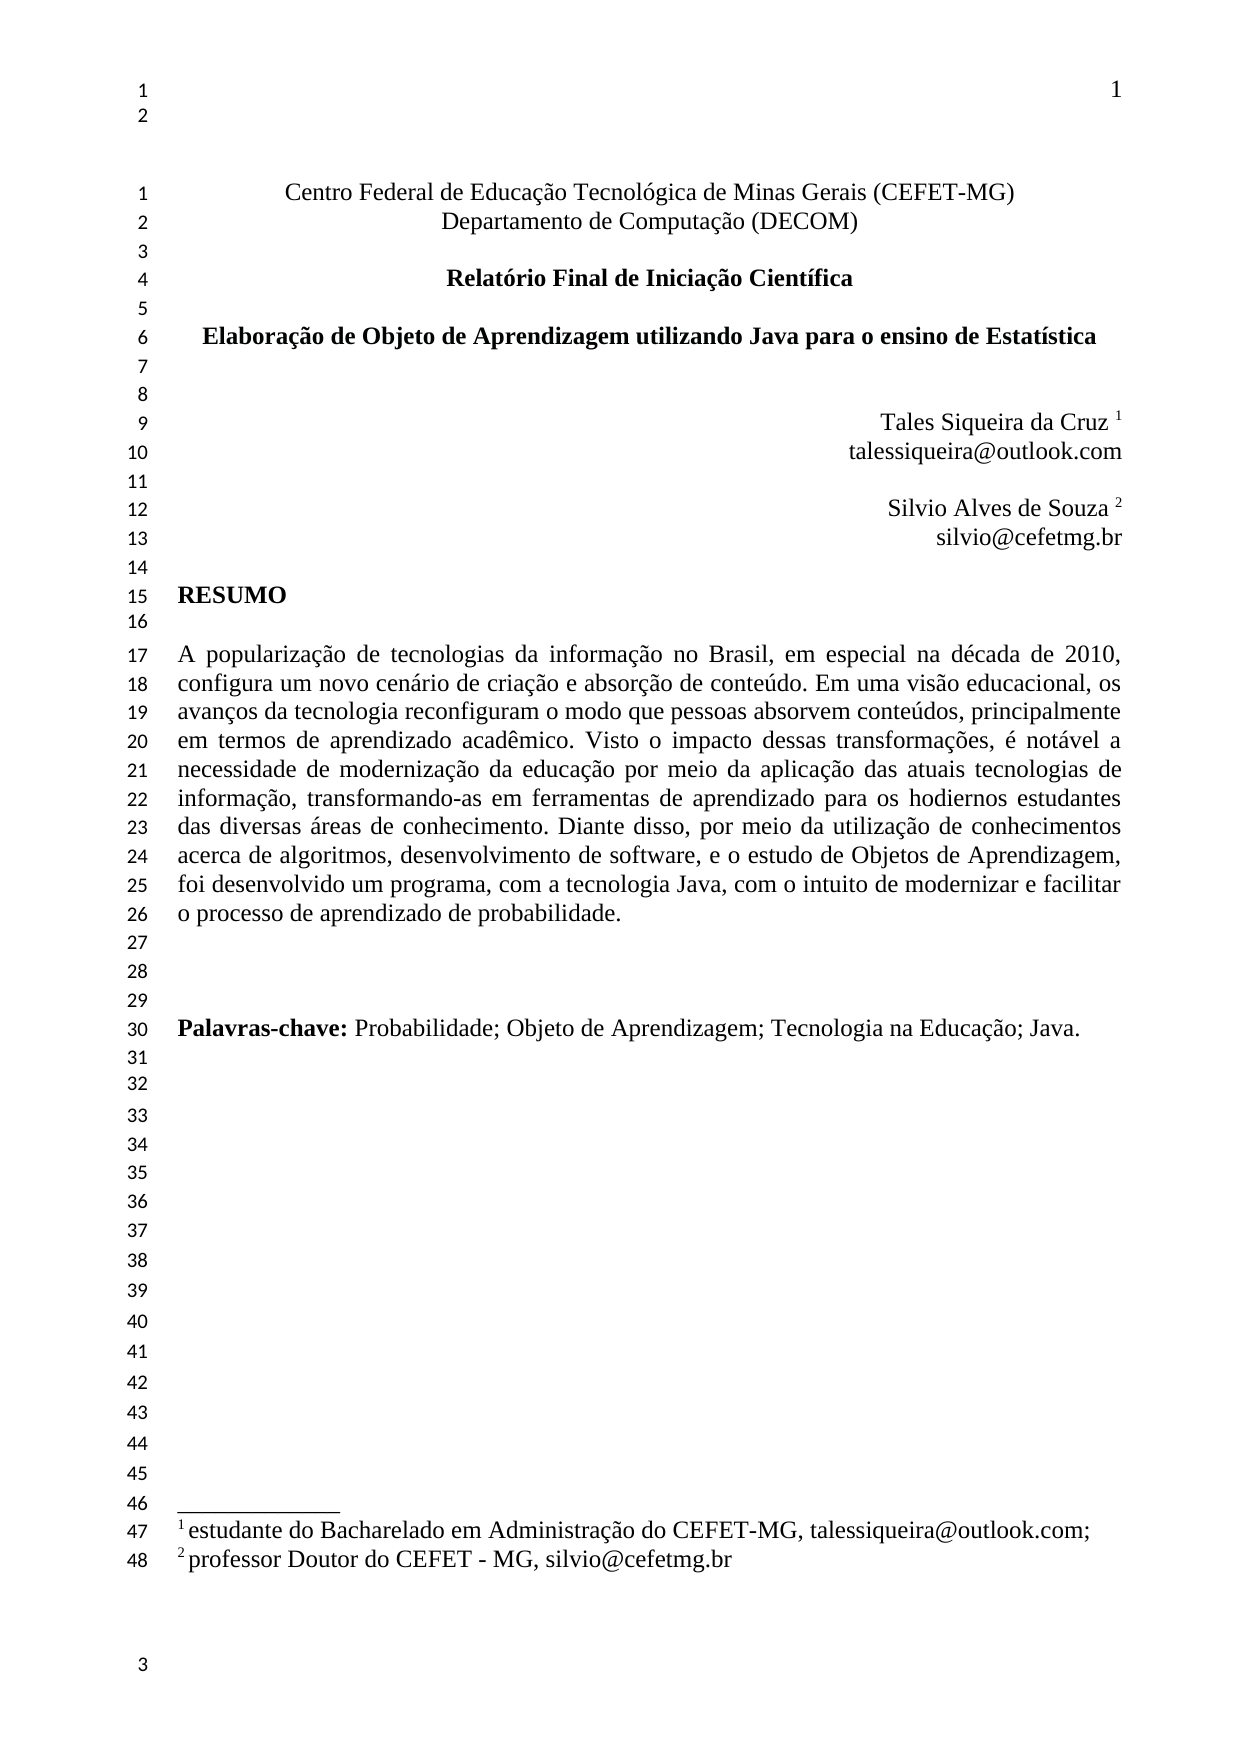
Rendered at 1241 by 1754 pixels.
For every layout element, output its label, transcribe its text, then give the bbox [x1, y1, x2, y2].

text talessiqueira@outlook.com [177, 436, 1122, 465]
text Tales Siqueira da Cruz 1 [177, 407, 1122, 436]
text RESUMO [177, 580, 1122, 608]
text 1 estudante do Bacharelado em Administração do CEFET-MG, talessiqueira@outlook.com; [177, 1516, 1122, 1544]
text Elaboração de Objeto de Aprendizagem utilizando Java para o ensino de Estatística [177, 321, 1122, 350]
text A popularização de tecnologias da informação no Brasil, em especial na década de 2010, configura um novo cenário de criação e absorção de conteúdo. Em uma visão educacional, os avanços da tecnologia reconfiguram o modo que pessoas absorvem conteúdos, principalmente em termos de aprendizado acadêmico. Visto o impacto dessas transformações, é notável a necessidade de modernização da educação por meio da aplicação das atuais tecnologias de informação, transformando-as em ferramentas de aprendizado para os hodiernos estudantes das diversas áreas de conhecimento. Diante disso, por meio da utilização de conhecimentos acerca de algoritmos, desenvolvimento de software, e o estudo de Objetos de Aprendizagem, foi desenvolvido um programa, com a tecnologia Java, com o intuito de modernizar e facilitar o processo de aprendizado de probabilidade. [177, 639, 1122, 926]
text Palavras-chave: Probabilidade; Objeto de Aprendizagem; Tecnologia na Educação; Java. [177, 1013, 1122, 1041]
text Departamento de Computação (DECOM) [177, 206, 1122, 235]
text _____________ [177, 1487, 1122, 1516]
text 2 professor Doutor do CEFET - MG, silvio@cefetmg.br [177, 1544, 1122, 1573]
text silvio@cefetmg.br [177, 522, 1122, 551]
text Centro Federal de Educação Tecnológica de Minas Gerais (CEFET-MG) [177, 177, 1122, 206]
text Silvio Alves de Souza 2 [177, 493, 1122, 522]
text Relatório Final de Iniciação Científica [177, 263, 1122, 292]
